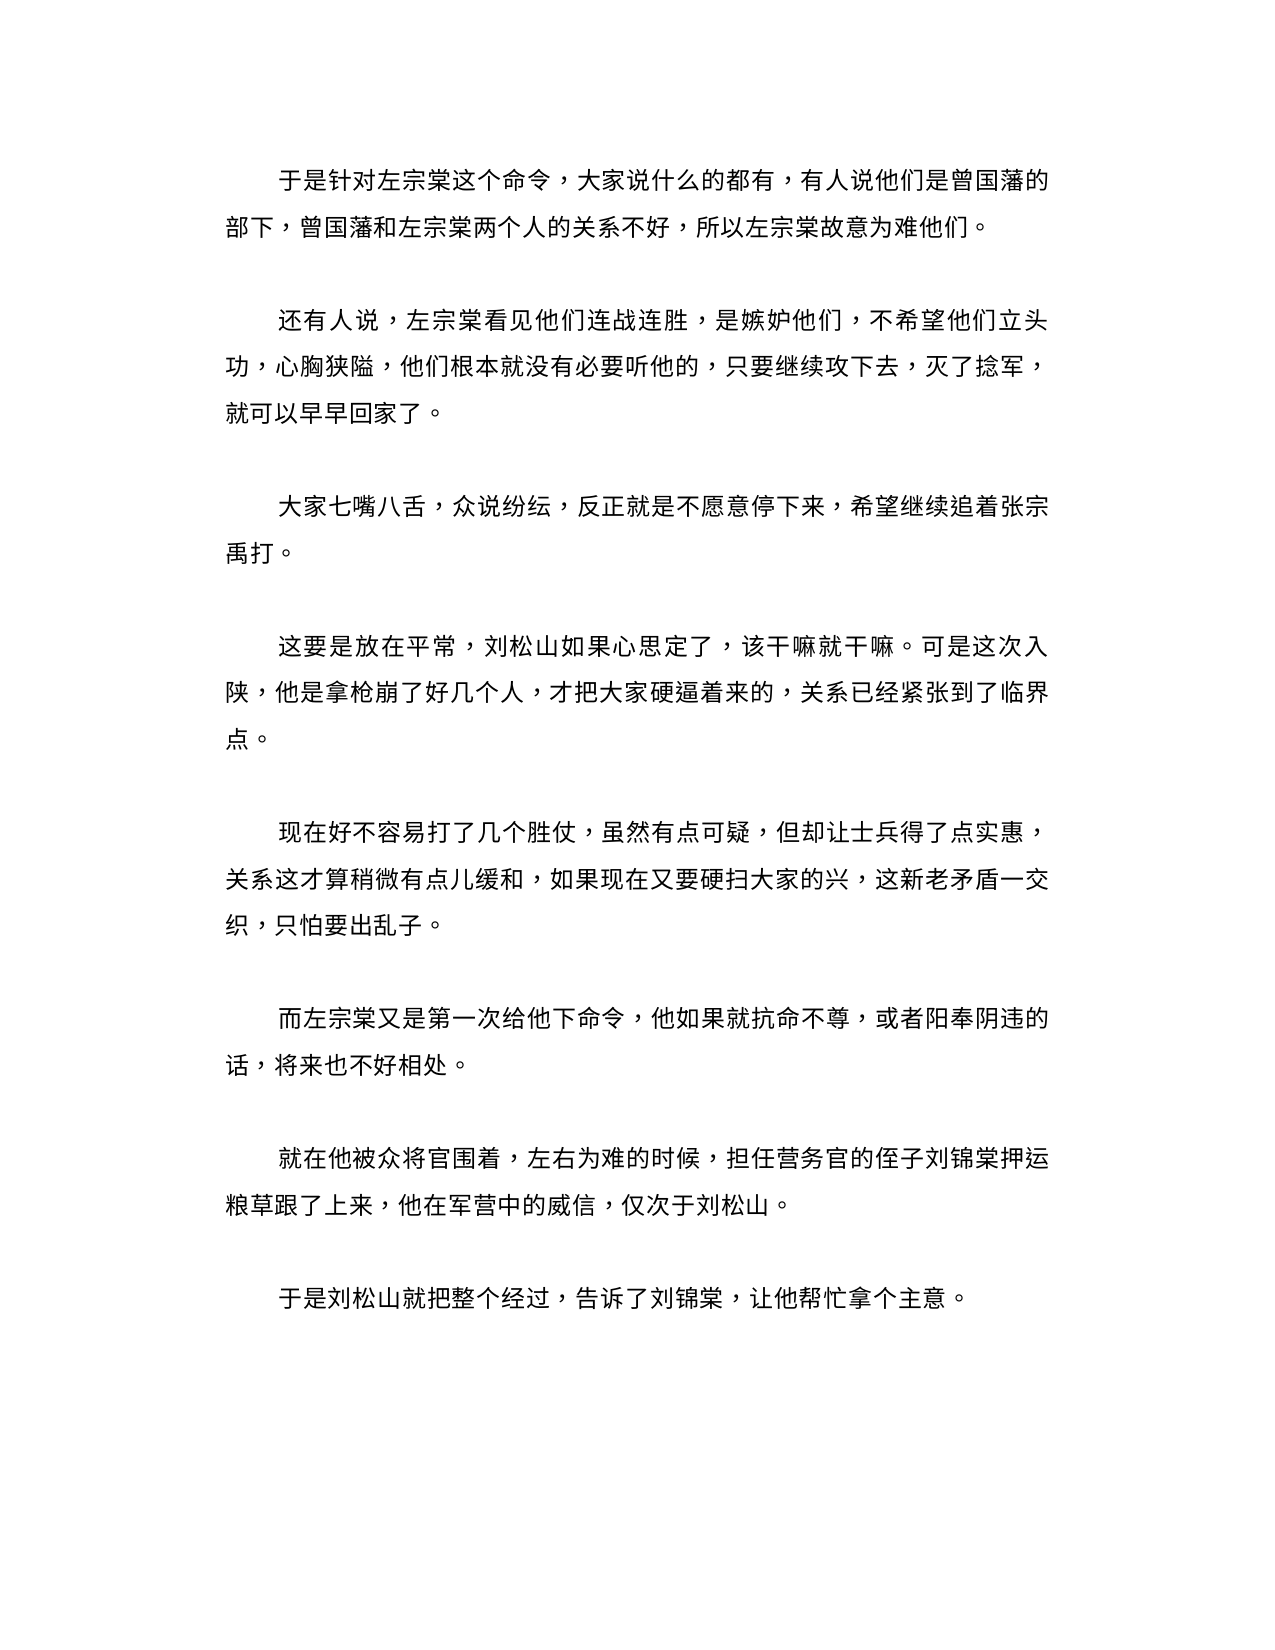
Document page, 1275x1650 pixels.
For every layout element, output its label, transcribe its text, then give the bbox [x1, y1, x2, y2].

text 于是刘松山就把整个经过，告诉了刘锦棠，让他帮忙拿个主意。 [225, 1268, 1050, 1314]
text 大家七嘴八舌，众说纷纭，反正就是不愿意停下来，希望继续追着张宗禹打。 [225, 476, 1050, 569]
text 这要是放在平常，刘松山如果心思定了，该干嘛就干嘛。可是这次入陕，他是拿枪崩了好几个人，才把大家硬逼着来的，关系已经紧张到了临界点。 [225, 616, 1050, 755]
text 现在好不容易打了几个胜仗，虽然有点可疑，但却让士兵得了点实惠，关系这才算稍微有点儿缓和，如果现在又要硬扫大家的兴，这新老矛盾一交织，只怕要出乱子。 [225, 802, 1050, 941]
text 而左宗棠又是第一次给他下命令，他如果就抗命不尊，或者阳奉阴违的话，将来也不好相处。 [225, 988, 1050, 1081]
text 于是针对左宗棠这个命令，大家说什么的都有，有人说他们是曾国藩的部下，曾国藩和左宗棠两个人的关系不好，所以左宗棠故意为难他们。 [225, 150, 1050, 243]
text 就在他被众将官围着，左右为难的时候，担任营务官的侄子刘锦棠押运粮草跟了上来，他在军营中的威信，仅次于刘松山。 [225, 1128, 1050, 1221]
text 还有人说，左宗棠看见他们连战连胜，是嫉妒他们，不希望他们立头功，心胸狭隘，他们根本就没有必要听他的，只要继续攻下去，灭了捻军，就可以早早回家了。 [225, 290, 1050, 429]
